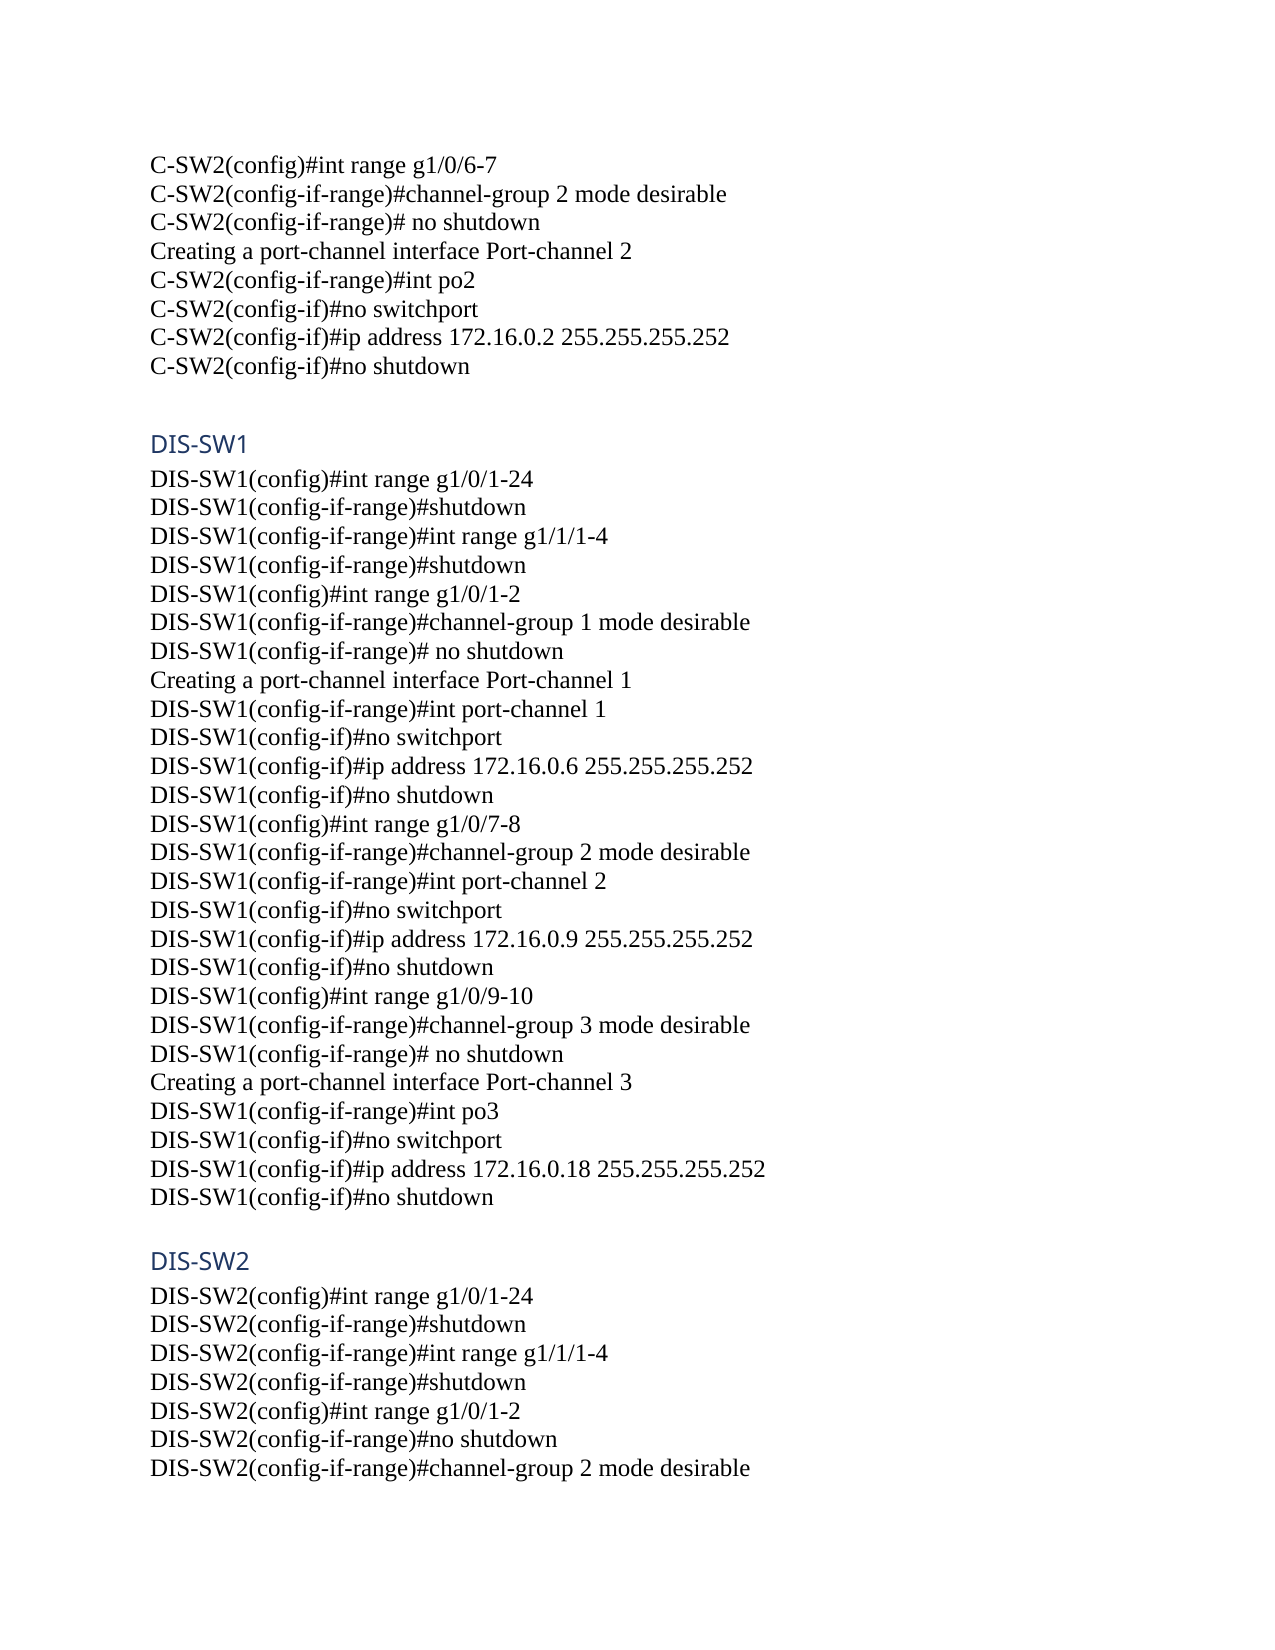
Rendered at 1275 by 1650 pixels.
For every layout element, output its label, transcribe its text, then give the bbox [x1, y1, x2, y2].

text DIS-SW1(config-if-range)#int port-channel 2 [150, 866, 1125, 895]
text C-SW2(config-if-range)#channel-group 2 mode desirable [150, 179, 1125, 207]
text DIS-SW1(config)#int range g1/0/1-24 [150, 464, 1125, 492]
text DIS-SW1(config-if-range)# no shutdown [150, 636, 1125, 665]
text DIS-SW1(config-if-range)#shutdown [150, 550, 1125, 579]
subtitle DIS-SW1 [150, 427, 1125, 461]
subtitle DIS-SW2 [150, 1244, 1125, 1278]
text DIS-SW2(config-if-range)#channel-group 2 mode desirable [150, 1453, 1125, 1482]
text DIS-SW2(config-if-range)#shutdown [150, 1309, 1125, 1338]
text DIS-SW1(config-if)#no shutdown [150, 780, 1125, 809]
text DIS-SW1(config-if)#ip address 172.16.0.18 255.255.255.252 [150, 1154, 1125, 1182]
text DIS-SW1(config-if)#no shutdown [150, 952, 1125, 981]
text C-SW2(config-if-range)#int po2 [150, 265, 1125, 294]
text Creating a port-channel interface Port-channel 2 [150, 236, 1125, 265]
text DIS-SW1(config-if-range)#int port-channel 1 [150, 694, 1125, 722]
text C-SW2(config)#int range g1/0/6-7 [150, 150, 1125, 179]
text DIS-SW1(config-if-range)# no shutdown [150, 1039, 1125, 1067]
text DIS-SW1(config-if)#no shutdown [150, 1182, 1125, 1211]
text DIS-SW1(config)#int range g1/0/9-10 [150, 981, 1125, 1010]
text DIS-SW1(config-if)#ip address 172.16.0.9 255.255.255.252 [150, 924, 1125, 952]
text DIS-SW1(config-if-range)#channel-group 2 mode desirable [150, 837, 1125, 866]
text DIS-SW2(config-if-range)#no shutdown [150, 1424, 1125, 1453]
text DIS-SW1(config-if)#no switchport [150, 895, 1125, 924]
text C-SW2(config-if)#ip address 172.16.0.2 255.255.255.252 [150, 322, 1125, 351]
text DIS-SW1(config-if)#ip address 172.16.0.6 255.255.255.252 [150, 751, 1125, 780]
text DIS-SW1(config-if-range)#channel-group 1 mode desirable [150, 607, 1125, 636]
text DIS-SW2(config-if-range)#int range g1/1/1-4 [150, 1338, 1125, 1367]
text DIS-SW1(config-if)#no switchport [150, 722, 1125, 751]
text DIS-SW1(config-if)#no switchport [150, 1125, 1125, 1154]
text DIS-SW1(config)#int range g1/0/7-8 [150, 809, 1125, 837]
text Creating a port-channel interface Port-channel 3 [150, 1067, 1125, 1096]
text DIS-SW1(config-if-range)#int range g1/1/1-4 [150, 521, 1125, 550]
text DIS-SW2(config)#int range g1/0/1-2 [150, 1396, 1125, 1424]
text DIS-SW2(config)#int range g1/0/1-24 [150, 1281, 1125, 1309]
text DIS-SW1(config-if-range)#channel-group 3 mode desirable [150, 1010, 1125, 1039]
text DIS-SW1(config-if-range)#shutdown [150, 492, 1125, 521]
text Creating a port-channel interface Port-channel 1 [150, 665, 1125, 694]
text C-SW2(config-if-range)# no shutdown [150, 207, 1125, 236]
text C-SW2(config-if)#no shutdown [150, 351, 1125, 380]
text DIS-SW1(config)#int range g1/0/1-2 [150, 579, 1125, 607]
text DIS-SW1(config-if-range)#int po3 [150, 1096, 1125, 1125]
text DIS-SW2(config-if-range)#shutdown [150, 1367, 1125, 1396]
text C-SW2(config-if)#no switchport [150, 294, 1125, 322]
